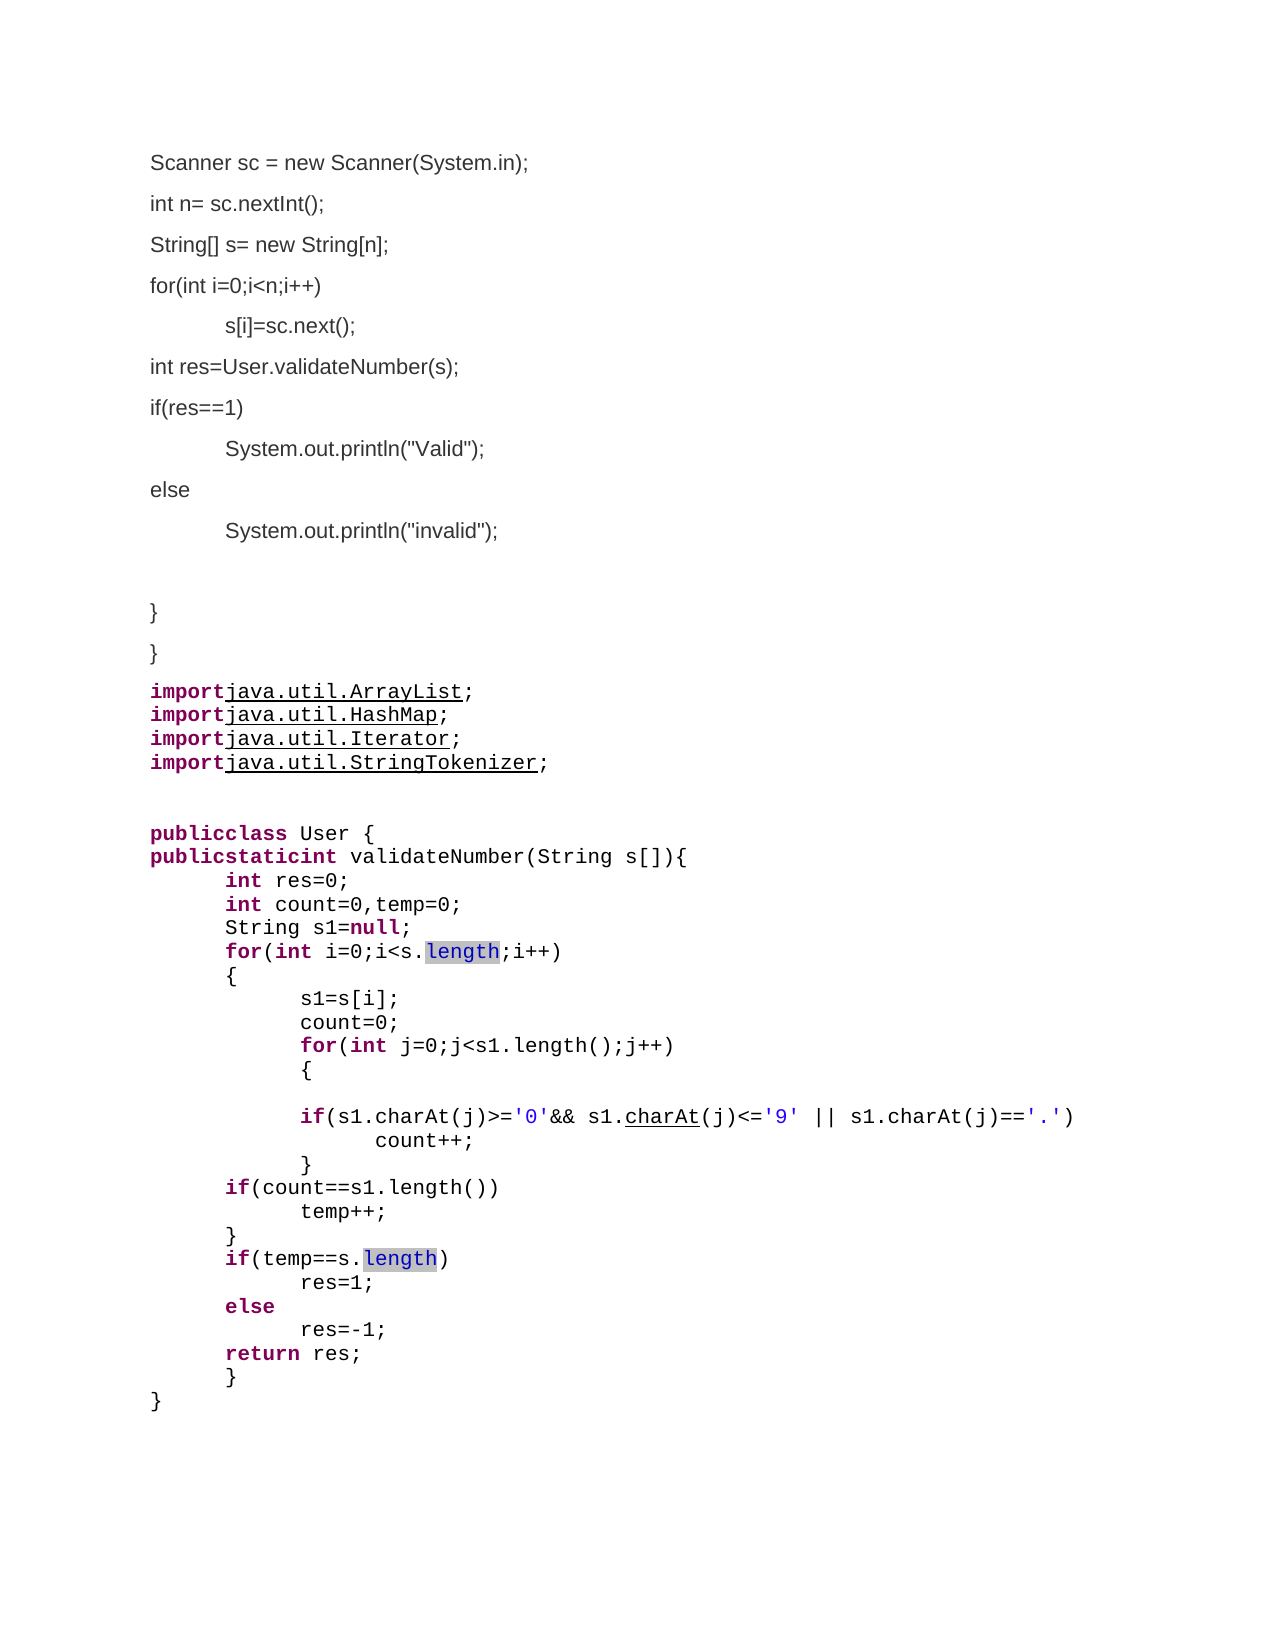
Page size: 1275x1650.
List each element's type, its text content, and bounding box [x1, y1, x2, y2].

text res=-1; [150, 1319, 1125, 1343]
text importjava.util.HashMap; [150, 704, 1125, 728]
text { [150, 1059, 1125, 1083]
text int count=0,temp=0; [150, 894, 1125, 917]
text } [150, 640, 1125, 665]
text publicstaticint validateNumber(String s[]){ [150, 846, 1125, 870]
text publicclass User { [150, 823, 1125, 846]
text String[] s= new String[n]; [150, 232, 1125, 257]
text } [150, 1154, 1125, 1177]
text s[i]=sc.next(); [150, 313, 1125, 338]
text if(s1.charAt(j)>='0'&& s1.charAt(j)<='9' || s1.charAt(j)=='.') [150, 1106, 1125, 1130]
text System.out.println("invalid"); [150, 517, 1125, 543]
text temp++; [150, 1201, 1125, 1225]
text int n= sc.nextInt(); [150, 191, 1125, 216]
text int res=0; [150, 870, 1125, 894]
text String s1=null; [150, 917, 1125, 941]
text for(int i=0;i<s.length;i++) [150, 941, 425, 964]
text res=1; [150, 1272, 1125, 1296]
text } [150, 1367, 1125, 1390]
text importjava.util.StringTokenizer; [150, 752, 1125, 775]
text } [150, 1390, 1125, 1414]
text count++; [150, 1130, 1125, 1154]
text count=0; [150, 1012, 1125, 1036]
text } [150, 599, 1125, 624]
text if(temp==s.length) [437, 1248, 1125, 1272]
text if(temp==s.length) [150, 1248, 363, 1272]
text System.out.println("Valid"); [150, 436, 1125, 461]
text else [150, 477, 1125, 502]
text { [150, 964, 1125, 988]
text for(int i=0;i<n;i++) [150, 272, 1125, 298]
text Scanner sc = new Scanner(System.in); [150, 150, 1125, 175]
text int res=User.validateNumber(s); [150, 354, 1125, 379]
text for(int j=0;j<s1.length();j++) [150, 1036, 1125, 1059]
text else [150, 1296, 1125, 1319]
text } [150, 1225, 1125, 1248]
text return res; [150, 1343, 1125, 1367]
text s1=s[i]; [150, 988, 1125, 1012]
text importjava.util.ArrayList; [150, 681, 1125, 704]
text for(int i=0;i<s.length;i++) [500, 941, 1125, 964]
text importjava.util.Iterator; [150, 728, 1125, 752]
text if(res==1) [150, 395, 1125, 420]
text if(count==s1.length()) [150, 1177, 1125, 1201]
